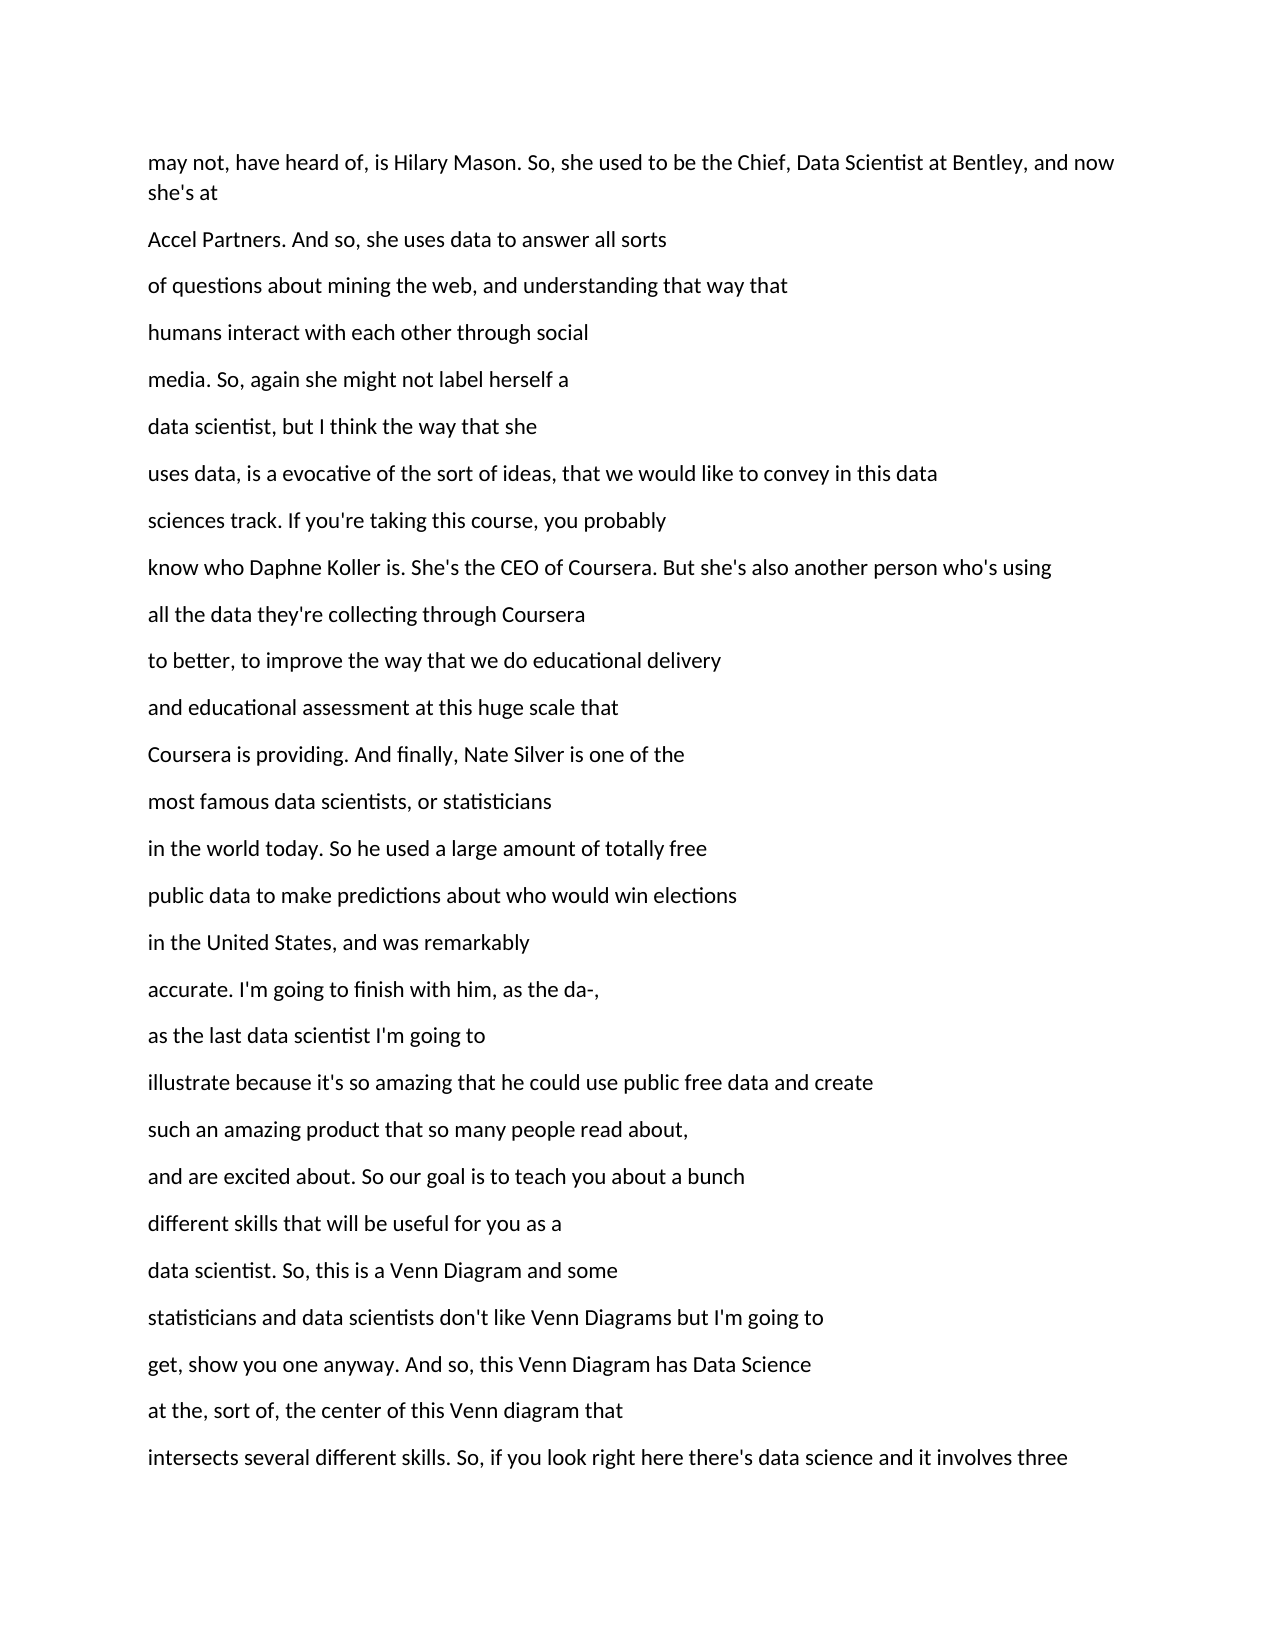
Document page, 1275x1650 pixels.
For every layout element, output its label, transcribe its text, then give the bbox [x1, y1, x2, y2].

text in the world today. So he used a large amount of totally free [148, 834, 1127, 862]
text in the United States, and was remarkably [148, 928, 1127, 956]
text most famous data scientists, or statisticians [148, 787, 1127, 815]
text data scientist, but I think the way that she [148, 412, 1127, 440]
text and educational assessment at this huge scale that [148, 693, 1127, 721]
text data scientist. So, this is a Venn Diagram and some [148, 1256, 1127, 1284]
text get, show you one anyway. And so, this Venn Diagram has Data Science [148, 1350, 1127, 1378]
text uses data, is a evocative of the sort of ideas, that we would like to convey in this data [148, 459, 1127, 487]
text statisticians and data scientists don't like Venn Diagrams but I'm going to [148, 1303, 1127, 1331]
text illustrate because it's so amazing that he could use public free data and create [148, 1068, 1127, 1096]
text accurate. I'm going to finish with him, as the da-, [148, 975, 1127, 1003]
text humans interact with each other through social [148, 318, 1127, 346]
text of questions about mining the web, and understanding that way that [148, 272, 1127, 299]
text all the data they're collecting through Coursera [148, 600, 1127, 628]
text at the, sort of, the center of this Venn diagram that [148, 1397, 1127, 1424]
text as the last data scientist I'm going to [148, 1022, 1127, 1049]
text public data to make predictions about who would win elections [148, 881, 1127, 909]
text sciences track. If you're taking this course, you probably [148, 506, 1127, 534]
text Accel Partners. And so, she uses data to answer all sorts [148, 225, 1127, 253]
text different skills that will be useful for you as a [148, 1209, 1127, 1237]
text know who Daphne Koller is. She's the CEO of Coursera. But she's also another person who's using [148, 553, 1127, 581]
text such an amazing product that so many people read about, [148, 1115, 1127, 1143]
text to better, to improve the way that we do educational delivery [148, 647, 1127, 674]
text may not, have heard of, is Hilary Mason. So, she used to be the Chief, Data Scientist at Bentley, and now she's at [148, 148, 1127, 206]
text Coursera is providing. And finally, Nate Silver is one of the [148, 740, 1127, 768]
text intersects several different skills. So, if you look right here there's data science and it involves three [148, 1443, 1127, 1471]
text media. So, again she might not label herself a [148, 365, 1127, 393]
text and are excited about. So our goal is to teach you about a bunch [148, 1162, 1127, 1190]
